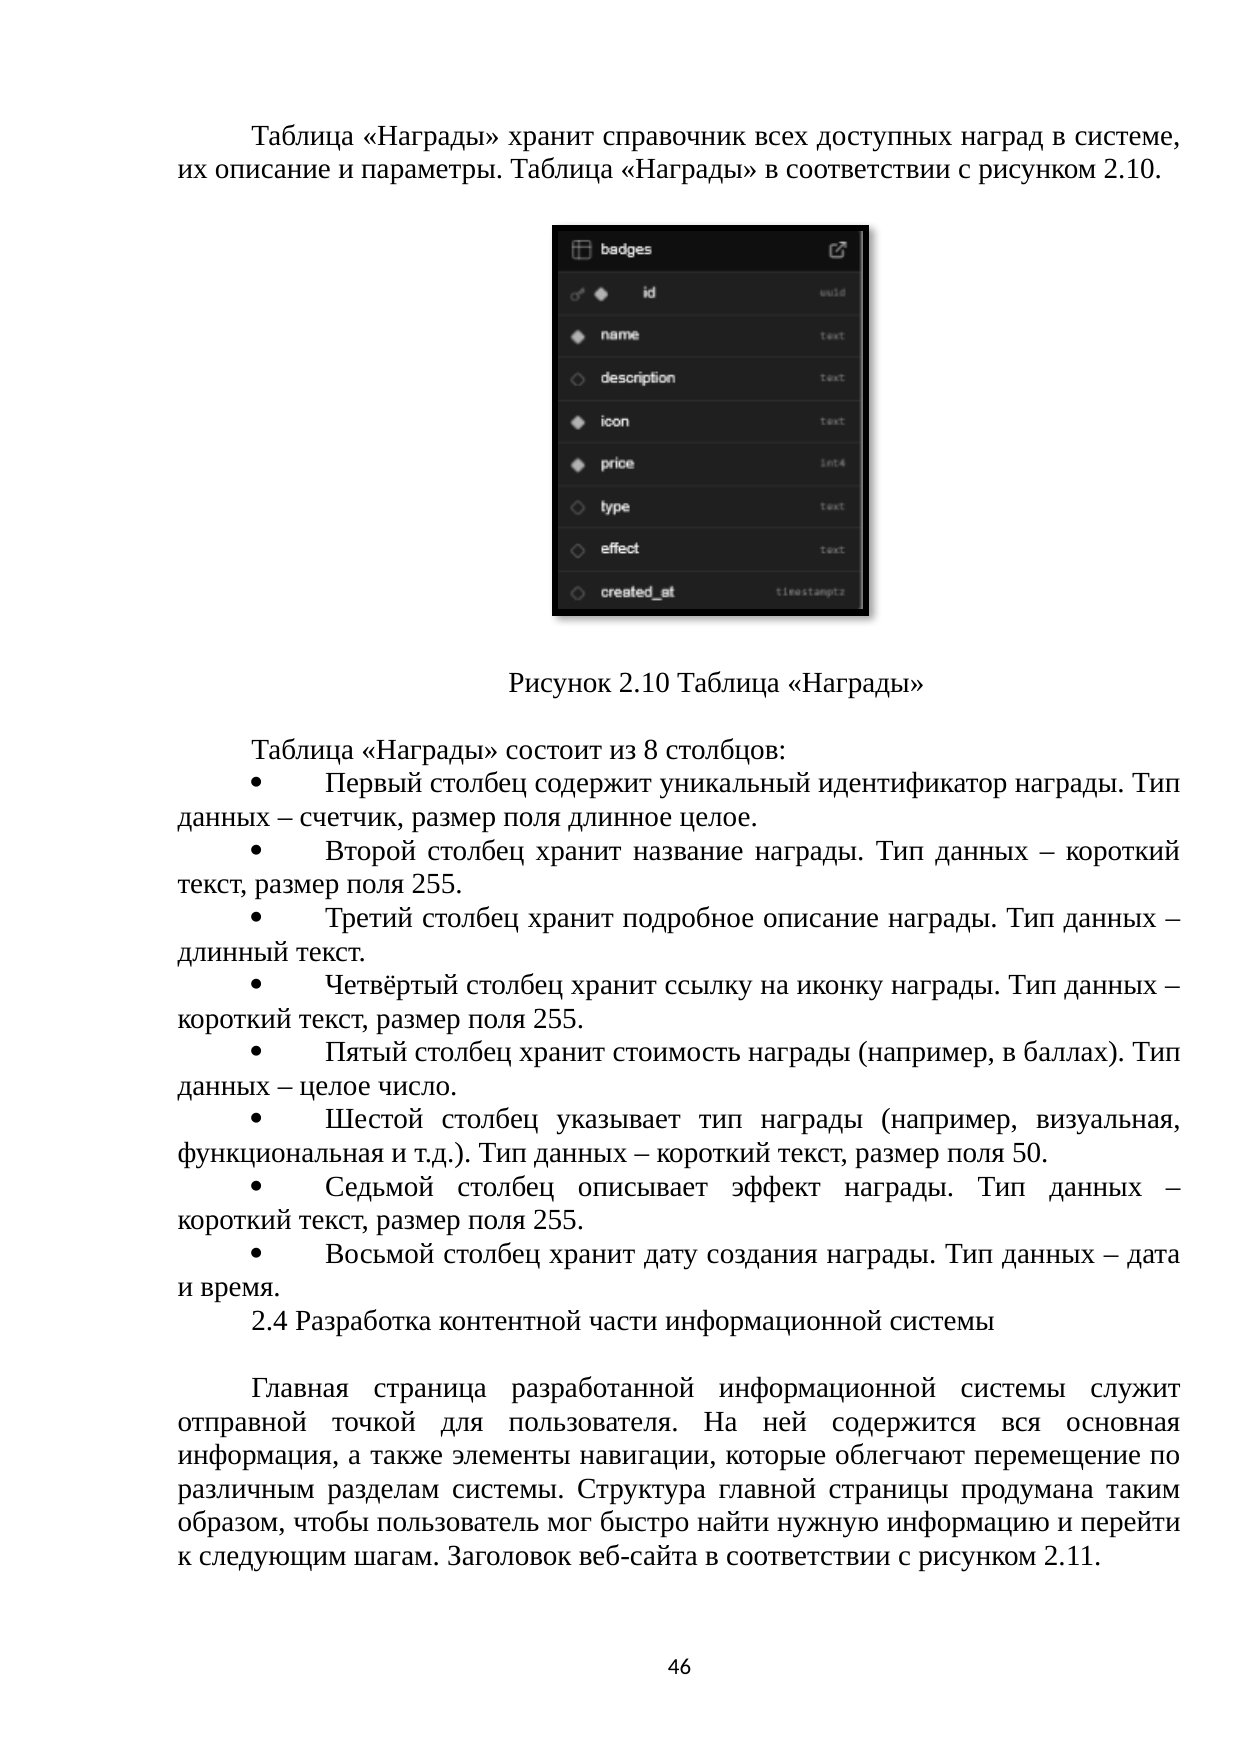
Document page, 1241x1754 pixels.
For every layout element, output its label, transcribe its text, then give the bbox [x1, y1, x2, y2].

list Третий столбец хранит подробное описание награды. Тип данных – длинный текст. [177, 900, 1181, 967]
list Пятый столбец хранит стоимость награды (например, в баллах). Тип данных – целое число. [177, 1034, 1181, 1102]
list Четвёртый столбец хранит ссылку на иконку награды. Тип данных – короткий текст, размер поля 255. [177, 967, 1181, 1034]
picture [558, 231, 863, 609]
text Главная страница разработанной информационной системы служит отправной точкой для пользователя. На ней содержится вся основная информация, а также элементы навигации, которые облегчают перемещение по различным разделам системы. Структура главной страницы продумана таким образом, чтобы пользователь мог быстро найти нужную информацию и перейти к следующим шагам. Заголовок веб-сайта в соответствии с рисунком 2.11. [177, 1370, 1181, 1571]
text Таблица «Награды» хранит справочник всех доступных наград в системе, их описание и параметры. Таблица «Награды» в соответствии с рисунком 2.10. [177, 118, 1181, 185]
text Рисунок 2.10 Таблица «Награды» [177, 665, 1181, 698]
list Второй столбец хранит название награды. Тип данных – короткий текст, размер поля 255. [177, 833, 1181, 900]
text 2.4 Разработка контентной части информационной системы [177, 1303, 1181, 1337]
list Шестой столбец указывает тип награды (например, визуальная, функциональная и т.д.). Тип данных – короткий текст, размер поля 50. [177, 1102, 1181, 1169]
list Первый столбец содержит уникальный идентификатор награды. Тип данных – счетчик, размер поля длинное целое. [177, 766, 1181, 833]
list Седьмой столбец описывает эффект награды. Тип данных – короткий текст, размер поля 255. [177, 1169, 1181, 1236]
text Таблица «Награды» состоит из 8 столбцов: [177, 732, 1181, 766]
list Восьмой столбец хранит дату создания награды. Тип данных – дата и время. [177, 1236, 1181, 1303]
